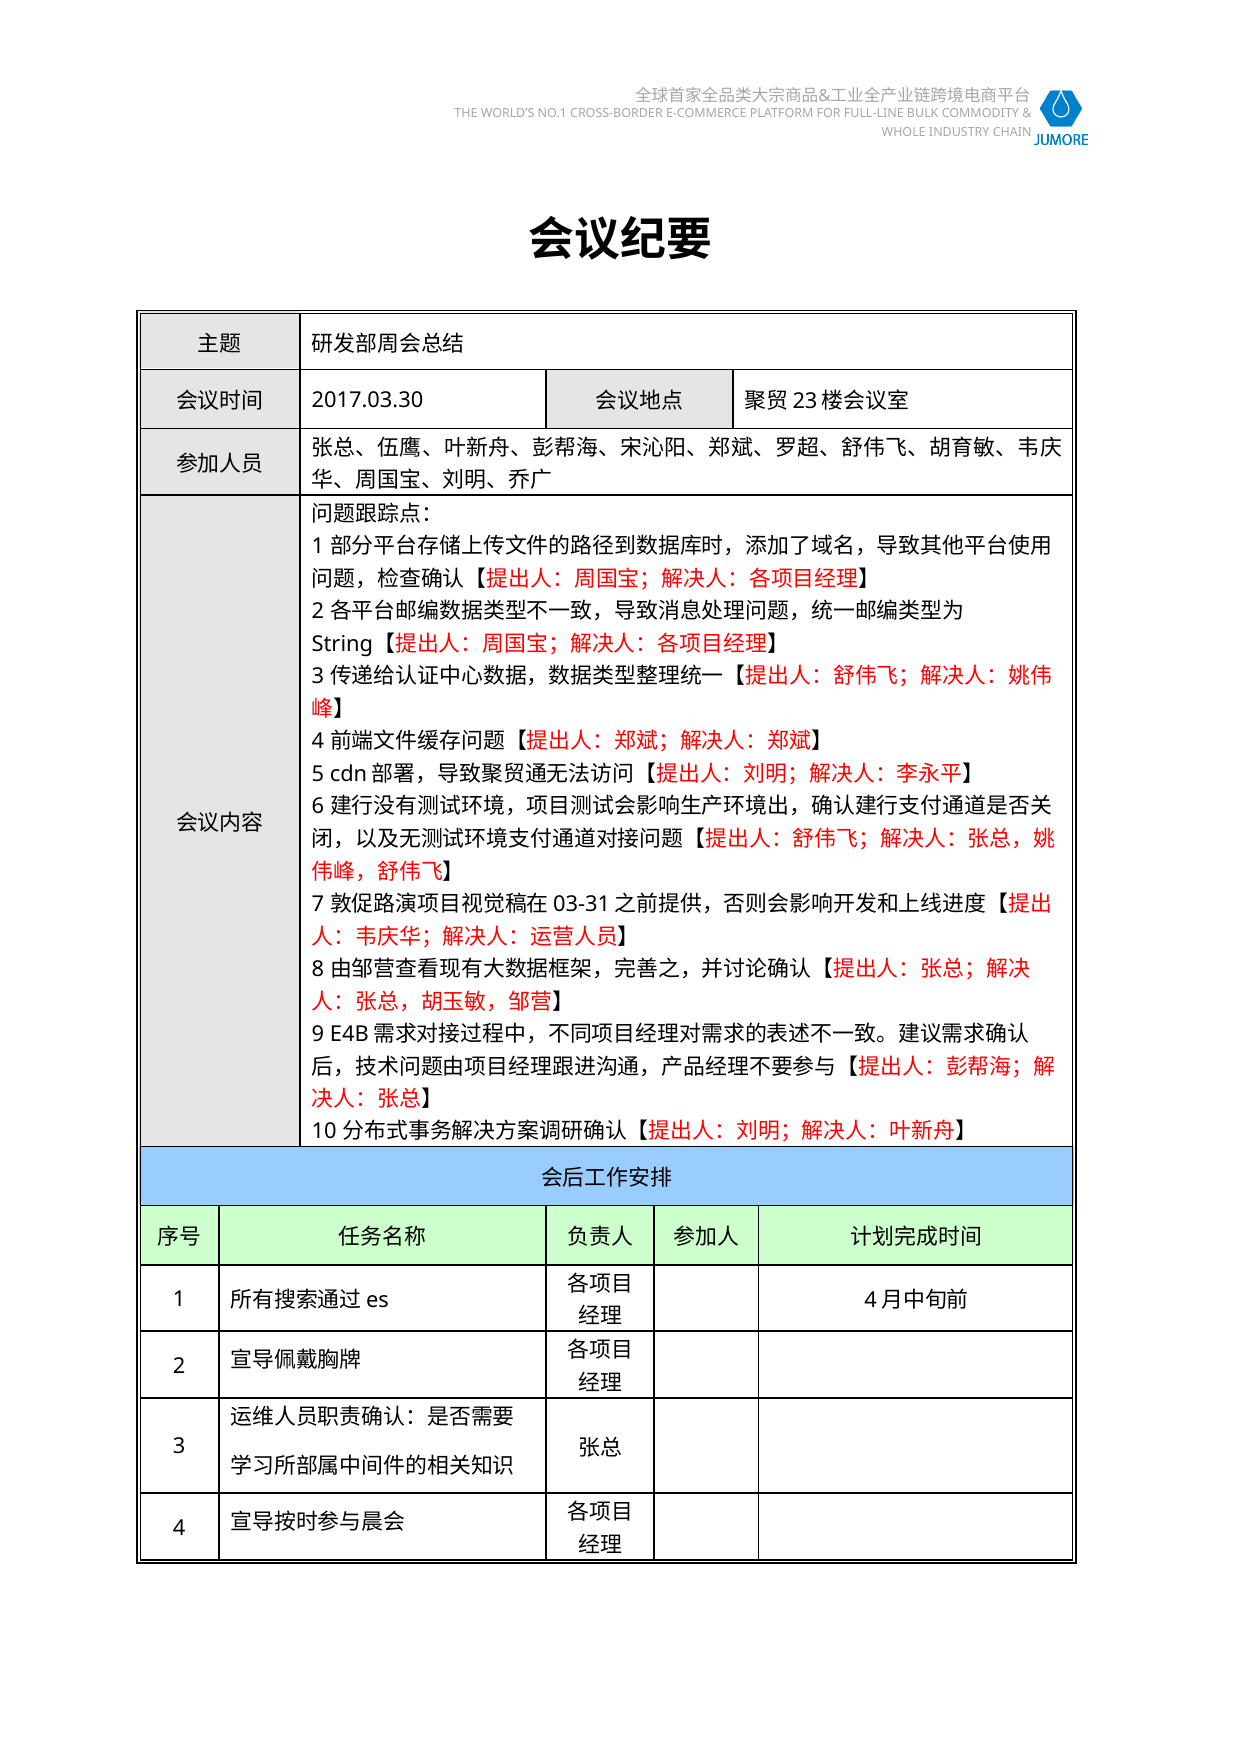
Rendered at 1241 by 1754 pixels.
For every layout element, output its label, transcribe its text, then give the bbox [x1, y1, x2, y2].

table_cell 运维人员职责确认：是否需要学习所部属中间件的相关知识 [220, 1399, 545, 1492]
table_cell 张总 [547, 1399, 653, 1492]
table_cell 负责人 [547, 1206, 653, 1264]
table_cell 会议内容 [141, 496, 299, 1146]
table_cell 2017.03.30 [301, 370, 545, 428]
table_cell 张总、伍鹰、叶新舟、彭帮海、宋沁阳、郑斌、罗超、舒伟飞、胡育敏、韦庆华、周国宝、刘明、乔广 [301, 429, 1072, 494]
table_header 研发部周会总结 [301, 314, 1072, 368]
text 会议纪要 [150, 187, 1090, 284]
table_cell 4月中旬前 [759, 1266, 1072, 1330]
table_cell 各项目经理 [547, 1494, 653, 1559]
table_cell 会后工作安排 [141, 1147, 1072, 1205]
table_cell 各项目经理 [547, 1266, 653, 1330]
table_cell 4 [141, 1494, 218, 1559]
table_cell 聚贸23楼会议室 [734, 370, 1072, 428]
table_cell 序号 [141, 1206, 218, 1264]
table_cell 1 [141, 1266, 218, 1330]
table_cell [655, 1399, 758, 1492]
table_cell 3 [141, 1399, 218, 1492]
table_cell 参加人员 [141, 429, 299, 494]
table_cell [655, 1494, 758, 1559]
table_cell [759, 1332, 1072, 1397]
table_cell 宣导按时参与晨会 [220, 1494, 545, 1559]
table_cell 各项目经理 [547, 1332, 653, 1397]
table_cell 问题跟踪点： 1 部分平台存储上传文件的路径到数据库时，添加了域名，导致其他平台使用问题，检查确认【提出人：周国宝；解决人：各项目经理】 2 各平台邮编数据类型不一致，导致消息处理问题，统一邮编类型为String【提出人：周国宝；解决人：各项目经理】 3 传递给认证中心数据，数据类型整理统一【提出人：舒伟飞；解决人：姚伟峰】 4 前端文件缓存问题【提出人：郑斌；解决人：郑斌】 5 cdn部署，导致聚贸通无法访问【提出人：刘明；解决人：李永平】 6 建行没有测试环境，项目测试会影响生产环境出，确认建行支付通道是否关闭，以及无测试环境支付通道对接问题【提出人：舒伟飞；解决人：张总，姚伟峰，舒伟飞】 7 敦促路演项目视觉稿在03-31之前提供，否则会影响开发和上线进度【提出人：韦庆华；解决人：运营人员】 8 由邹营查看现有大数据框架，完善之，并讨论确认【提出人：张总；解决人：张总，胡玉敏，邹营】 9 E4B需求对接过程中，不同项目经理对需求的表述不一致。建议需求确认后，技术问题由项目经理跟进沟通，产品经理不要参与【提出人：彭帮海；解决人：张总】 10 分布式事务解决方案调研确认【提出人：刘明；解决人：叶新舟】 [301, 496, 1072, 1146]
table_cell 会议时间 [141, 370, 299, 428]
table_cell 所有搜索通过es [220, 1266, 545, 1330]
table_cell 参加人 [655, 1206, 758, 1264]
table_cell [759, 1399, 1072, 1492]
table_cell 计划完成时间 [759, 1206, 1072, 1264]
table_cell 会议地点 [547, 370, 732, 428]
table_cell [655, 1266, 758, 1330]
table_cell 2 [141, 1332, 218, 1397]
table_cell [655, 1332, 758, 1397]
table_cell 宣导佩戴胸牌 [220, 1332, 545, 1397]
table_cell [759, 1494, 1072, 1559]
table_cell 任务名称 [220, 1206, 545, 1264]
picture [1030, 88, 1091, 147]
table_header 主题 [141, 314, 299, 368]
